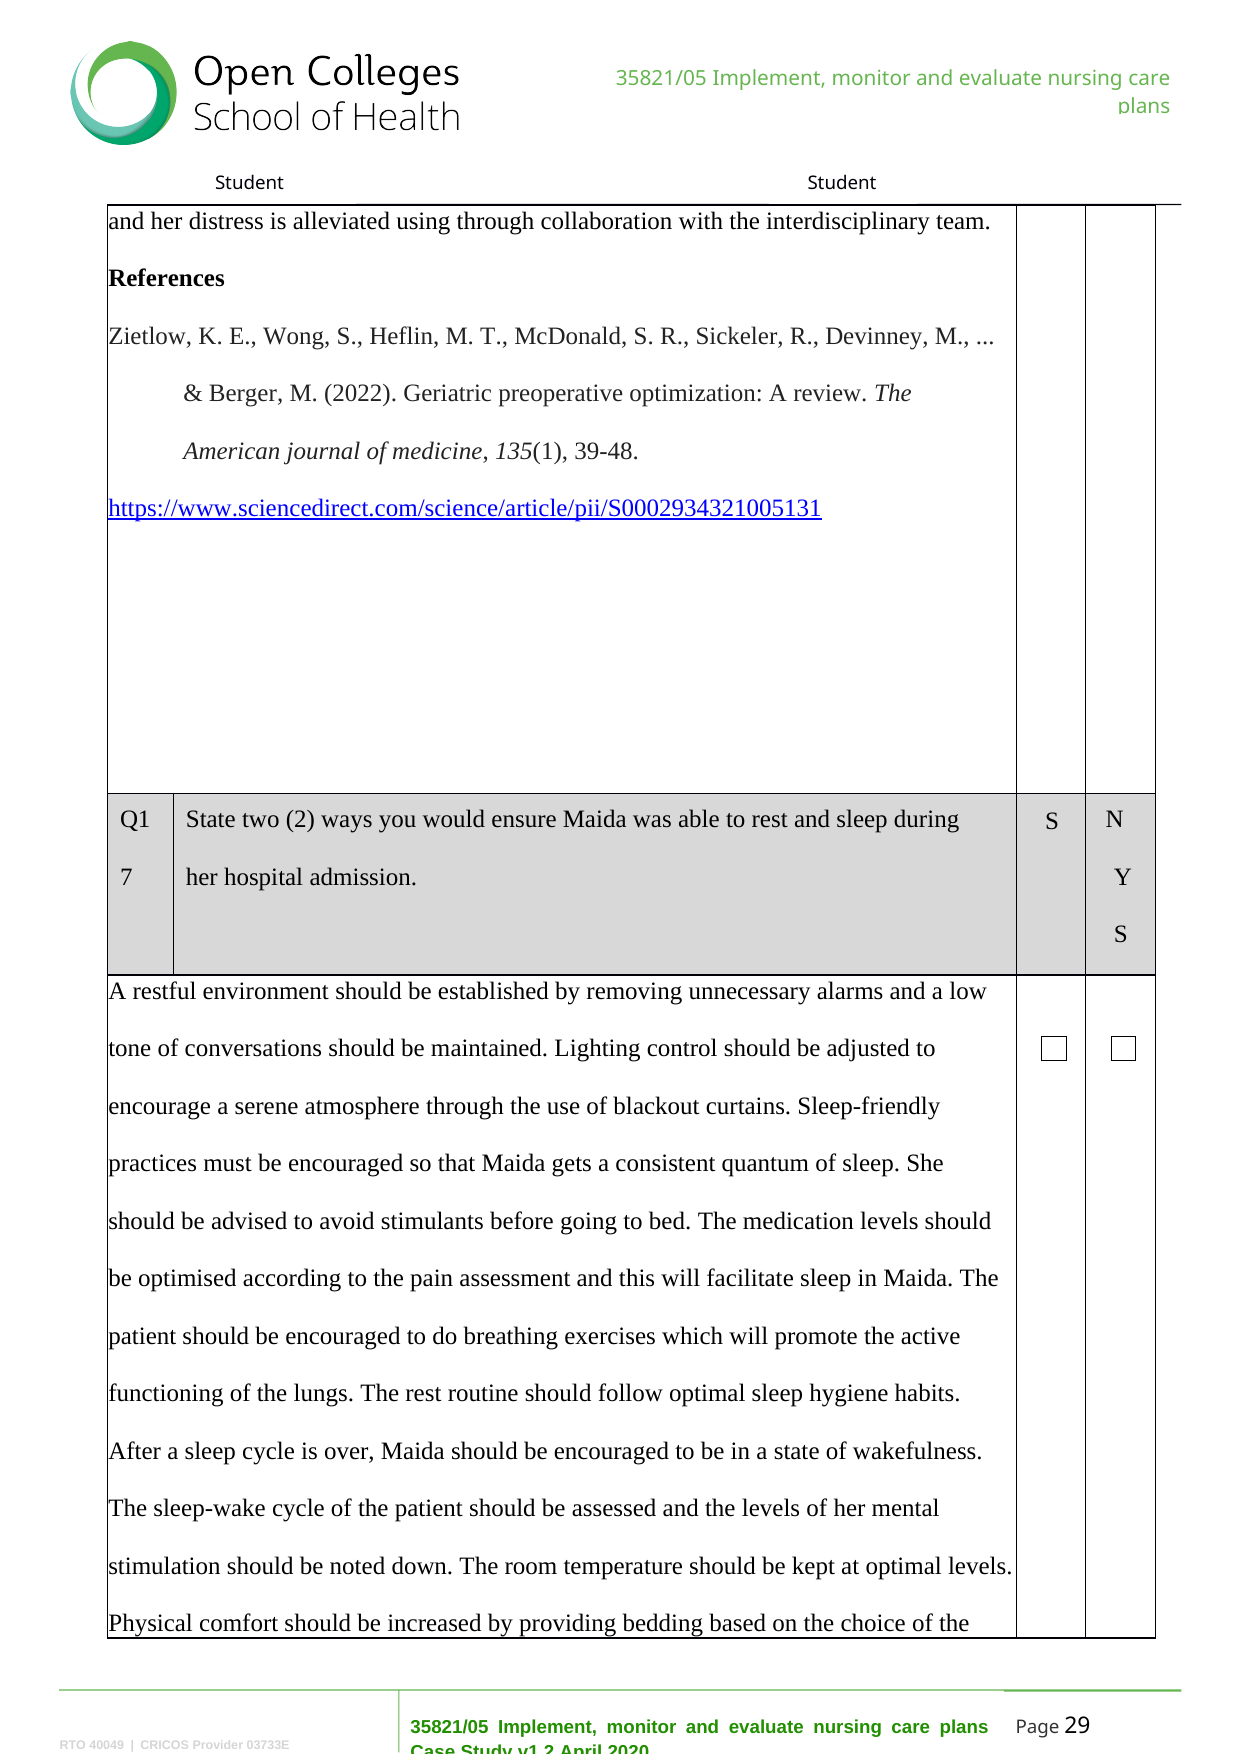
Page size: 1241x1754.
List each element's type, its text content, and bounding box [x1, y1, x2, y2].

table_cell NY S [1086, 794, 1155, 974]
picture [70, 41, 460, 145]
table_cell State two (2) ways you would ensure Maida was able to rest and sleep during her hospital admission. [174, 794, 1016, 974]
table_cell [1017, 976, 1085, 1637]
table_cell [1017, 206, 1085, 793]
table_cell [1086, 206, 1155, 793]
table_cell Q1 7 [108, 794, 173, 974]
table_cell [1086, 976, 1155, 1637]
table_cell S [1017, 794, 1085, 974]
